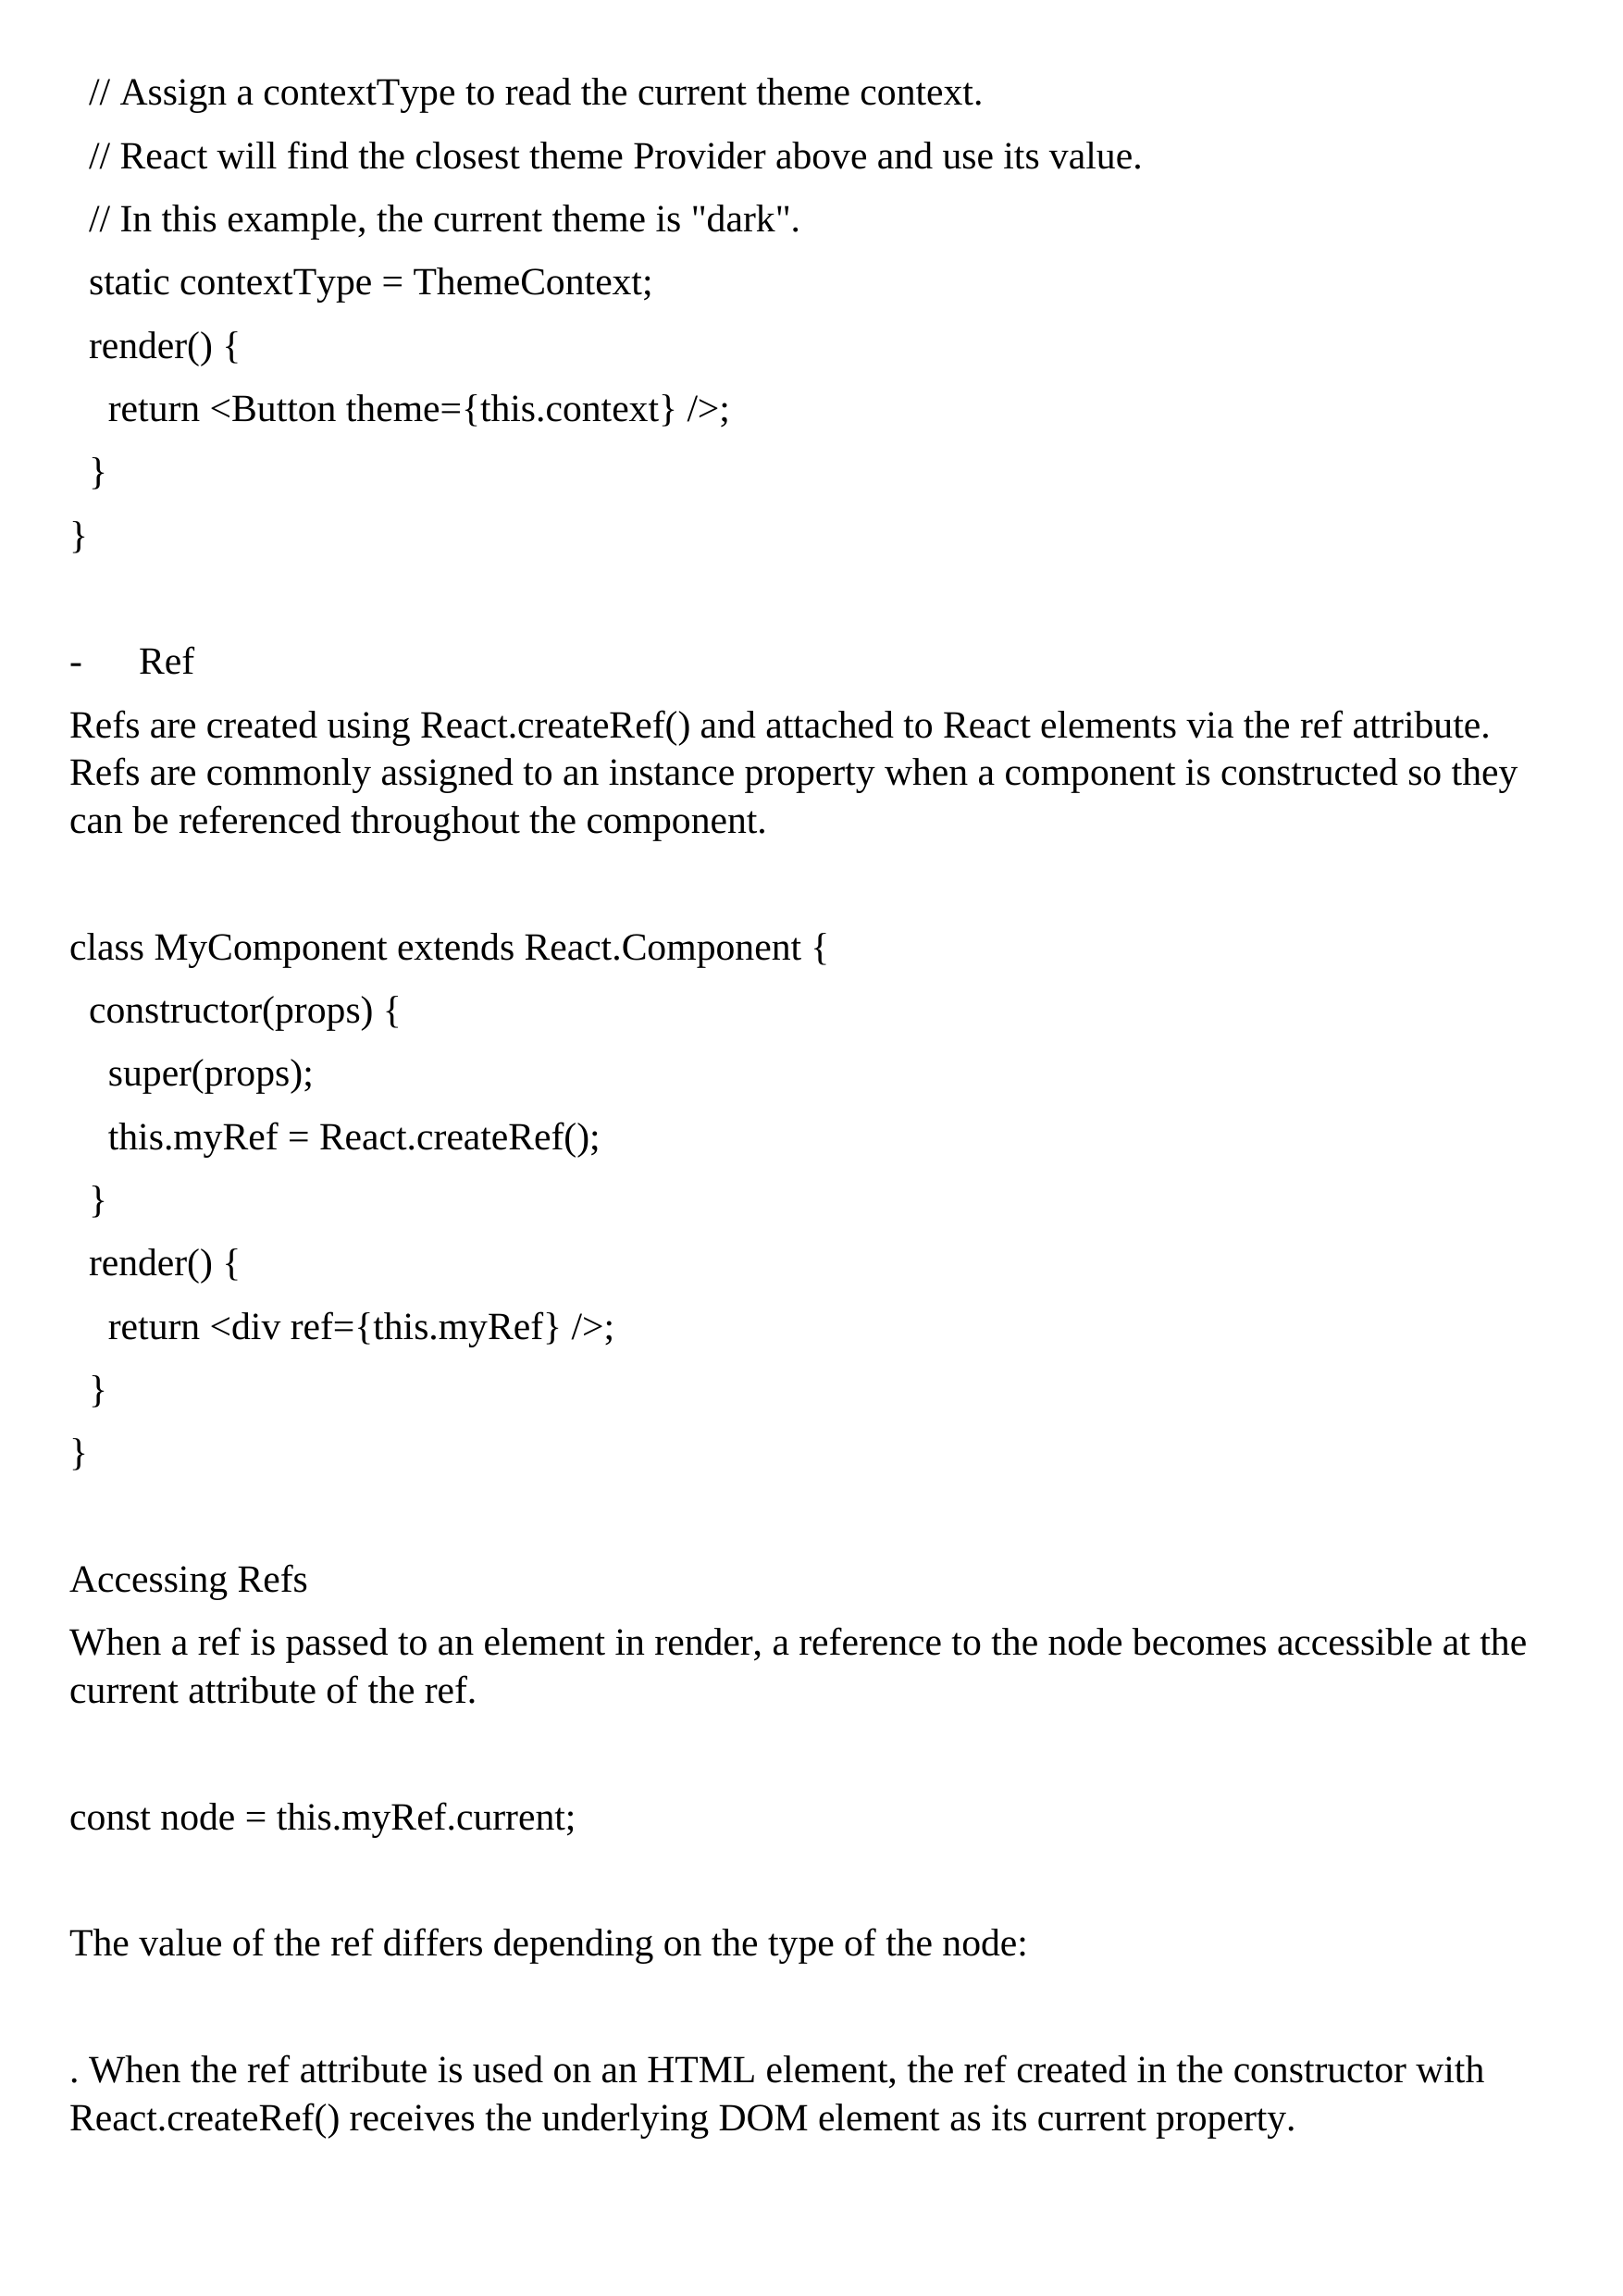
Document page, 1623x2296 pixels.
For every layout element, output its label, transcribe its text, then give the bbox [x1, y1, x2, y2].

text render() { [69, 322, 1554, 366]
text this.myRef = React.createRef(); [69, 1113, 1554, 1158]
text static contextType = ThemeContext; [69, 259, 1554, 304]
text Accessing Refs [69, 1557, 1554, 1600]
text - Ref [69, 639, 1554, 683]
text . When the ref attribute is used on an HTML element, the ref created in the constructor with React.createRef() receives the underlying DOM element as its current property. [69, 2047, 1554, 2139]
text Refs are created using React.createRef() and attached to React elements via the ref attribute. Refs are commonly assigned to an instance property when a component is constructed so they can be referenced throughout the component. [69, 701, 1554, 841]
text // In this example, the current theme is "dark". [69, 196, 1554, 240]
text constructor(props) { [69, 987, 1554, 1031]
text When a ref is passed to an element in render, a reference to the node becomes accessible at the current attribute of the ref. [69, 1620, 1554, 1711]
text // Assign a contextType to read the current theme context. [69, 69, 1554, 114]
text return <div ref={this.myRef} />; [69, 1303, 1554, 1347]
text // React will find the closest theme Provider above and use its value. [69, 132, 1554, 177]
text The value of the ref differs depending on the type of the node: [69, 1920, 1554, 1965]
text return <Button theme={this.context} />; [69, 386, 1554, 429]
text const node = this.myRef.current; [69, 1793, 1554, 1838]
text super(props); [69, 1050, 1554, 1095]
text } [69, 1177, 1554, 1221]
text } [69, 449, 1554, 493]
text render() { [69, 1240, 1554, 1285]
text } [69, 1430, 1554, 1474]
text class MyComponent extends React.Component { [69, 924, 1554, 968]
text } [69, 1367, 1554, 1410]
text } [69, 512, 1554, 556]
